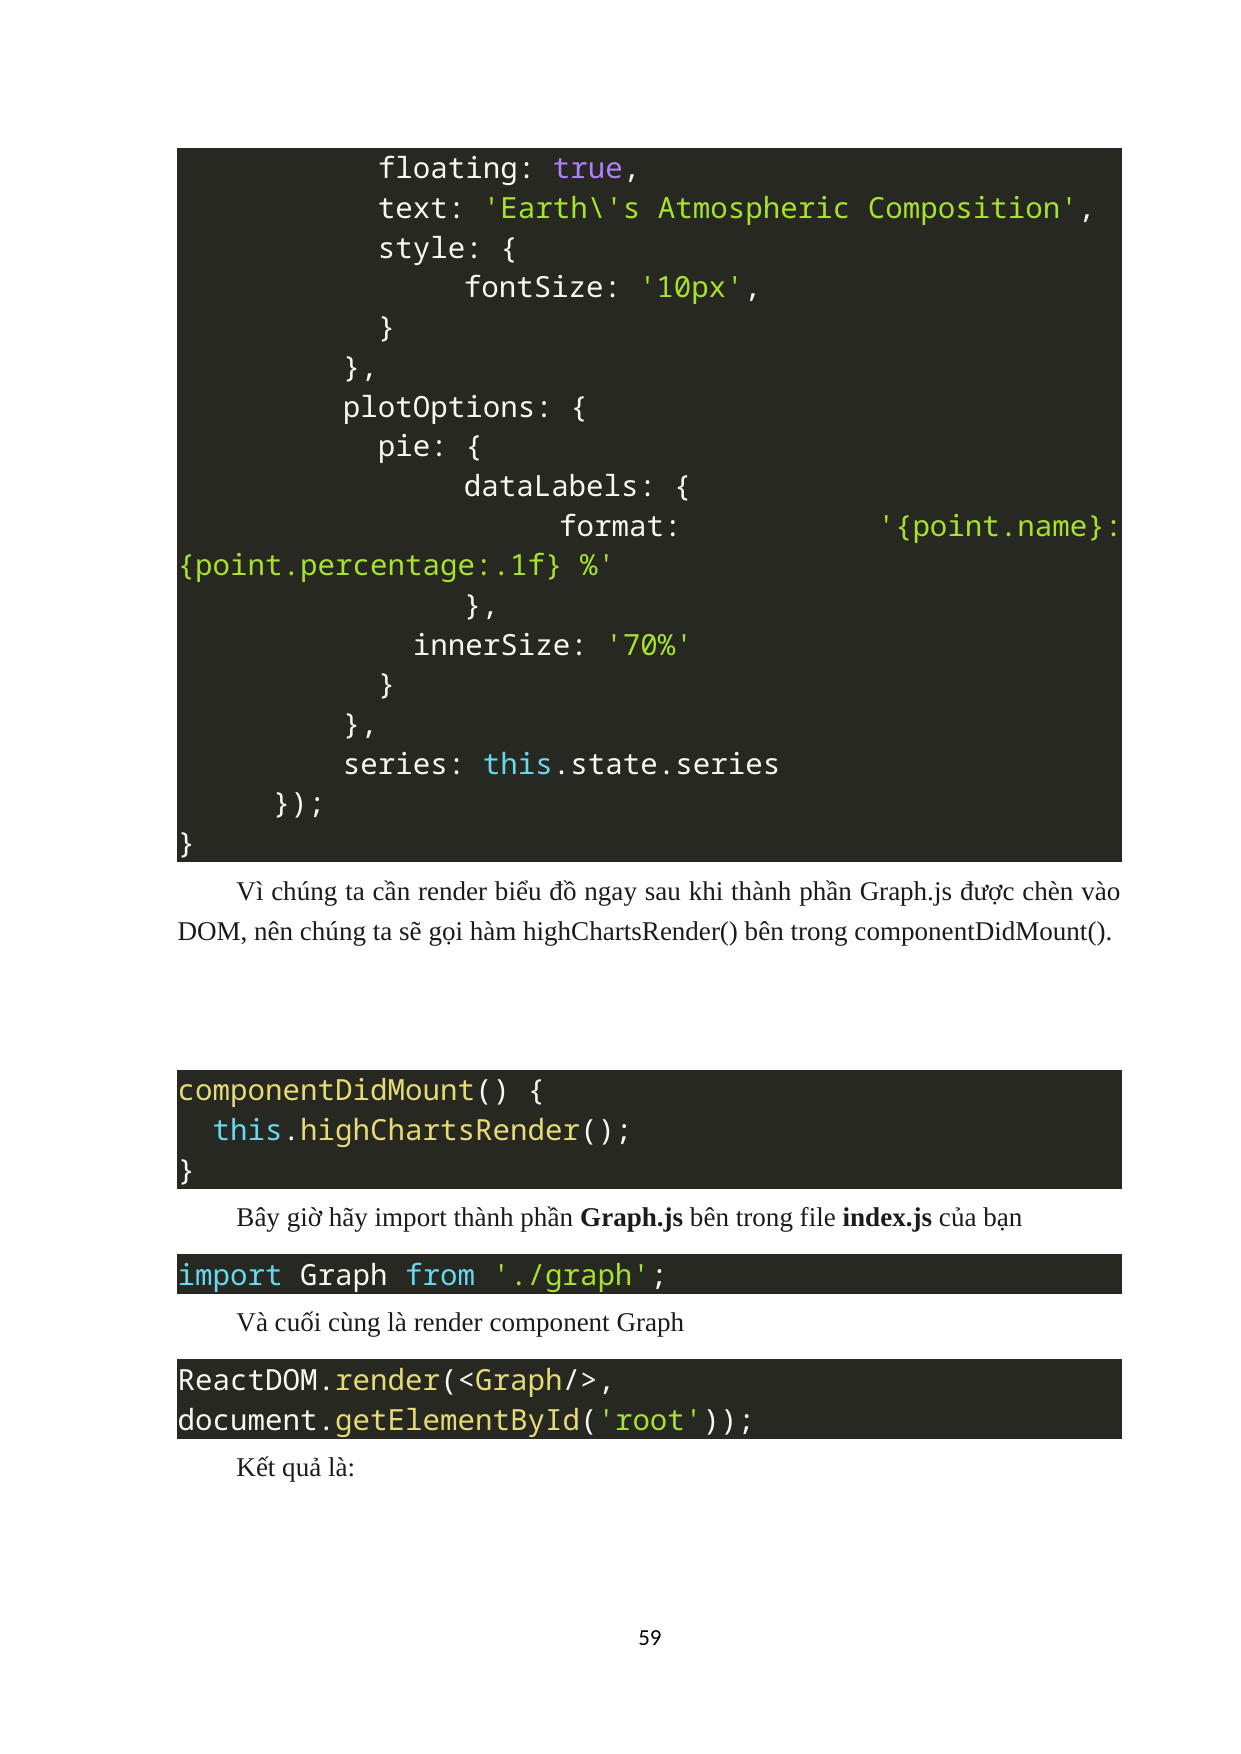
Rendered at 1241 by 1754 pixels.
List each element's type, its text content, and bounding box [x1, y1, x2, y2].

text text: 'Earth\'s Atmospheric Composition', [177, 187, 1122, 227]
text ReactDOM.render(<Graph/>, document.getElementById('root')); [177, 1359, 1122, 1439]
text } [177, 664, 1122, 703]
text }, [177, 703, 1122, 743]
text import Graph from './graph'; [177, 1254, 1122, 1294]
text fontSize: '10px', [177, 267, 1122, 306]
text }, [177, 346, 1122, 386]
text dataLabels: { [177, 465, 1122, 505]
text Và cuối cùng là render component Graph [177, 1306, 1122, 1337]
text Bây giờ hãy import thành phần Graph.js bên trong file index.js của bạn [177, 1201, 1122, 1232]
text innerSize: '70%' [177, 624, 1122, 664]
text Vì chúng ta cần render biểu đồ ngay sau khi thành phần Graph.js được chèn vào DOM, nên chúng ta sẽ gọi hàm highChartsRender() bên trong componentDidMount(). [177, 874, 1122, 946]
text plotOptions: { [177, 386, 1122, 426]
text this.highChartsRender(); [177, 1109, 1122, 1149]
text series: this.state.series [177, 743, 1122, 783]
text }); [177, 783, 1122, 822]
text style: { [177, 227, 1122, 267]
text componentDidMount() { [177, 1070, 1122, 1109]
text }, [177, 584, 1122, 624]
text Kết quả là: [177, 1451, 1122, 1482]
text format: '{point.name}: {point.percentage:.1f} %' [177, 505, 1122, 584]
text floating: true, [177, 148, 1122, 187]
text } [177, 1149, 1122, 1189]
text } [177, 822, 1122, 862]
text pie: { [177, 426, 1122, 465]
text } [177, 306, 1122, 346]
